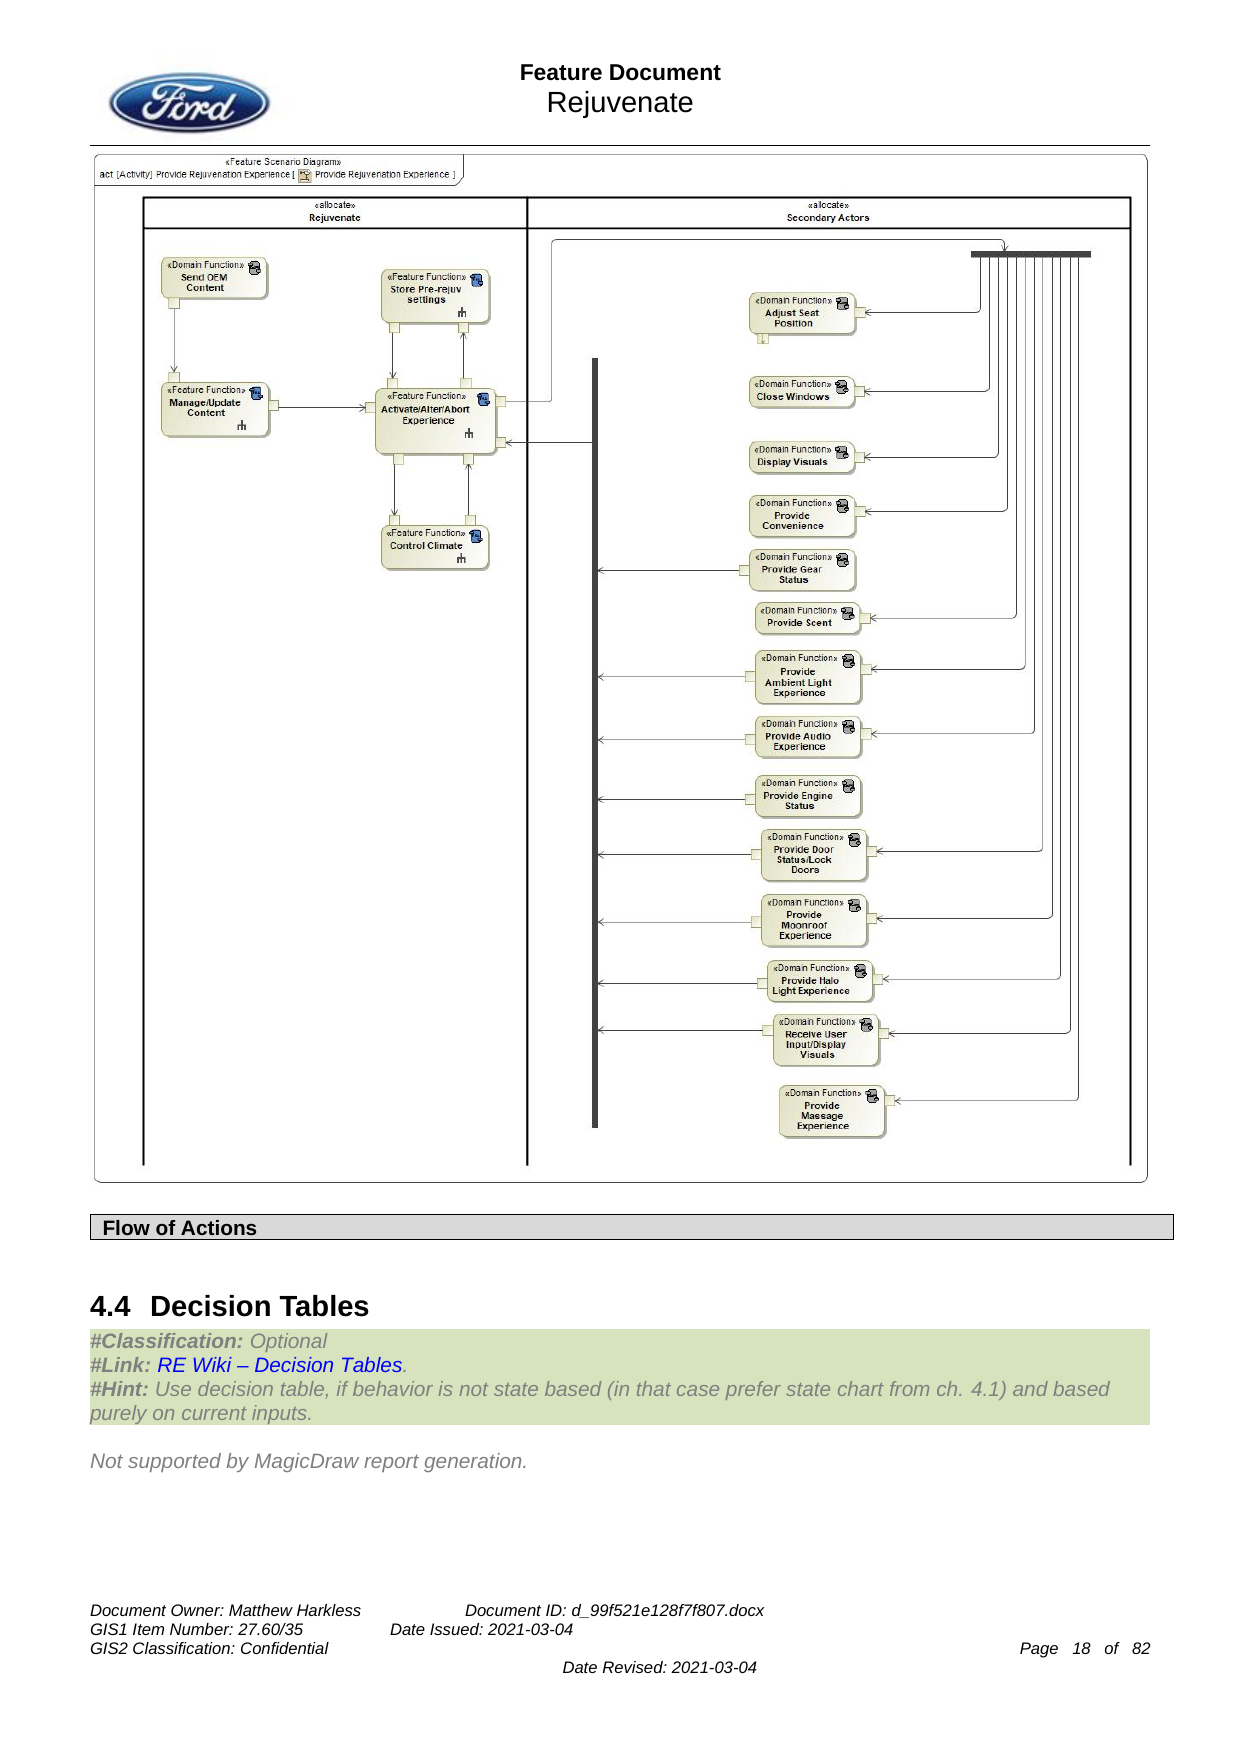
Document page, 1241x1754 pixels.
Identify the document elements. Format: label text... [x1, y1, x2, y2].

text Not supported by MagicDraw report generation. [90, 1449, 1150, 1473]
subtitle Decision Tables [90, 1289, 1150, 1323]
text #Classification: Optional [90, 1329, 1150, 1353]
text #Hint: Use decision table, if behavior is not state based (in that case prefer state chart from ch. 4.1) and based purely on current inputs. [90, 1377, 1150, 1425]
table_header Flow of Actions [91, 1215, 1173, 1239]
picture [89, 53, 1151, 1186]
text #Link: RE Wiki – Decision Tables. [90, 1353, 1150, 1377]
